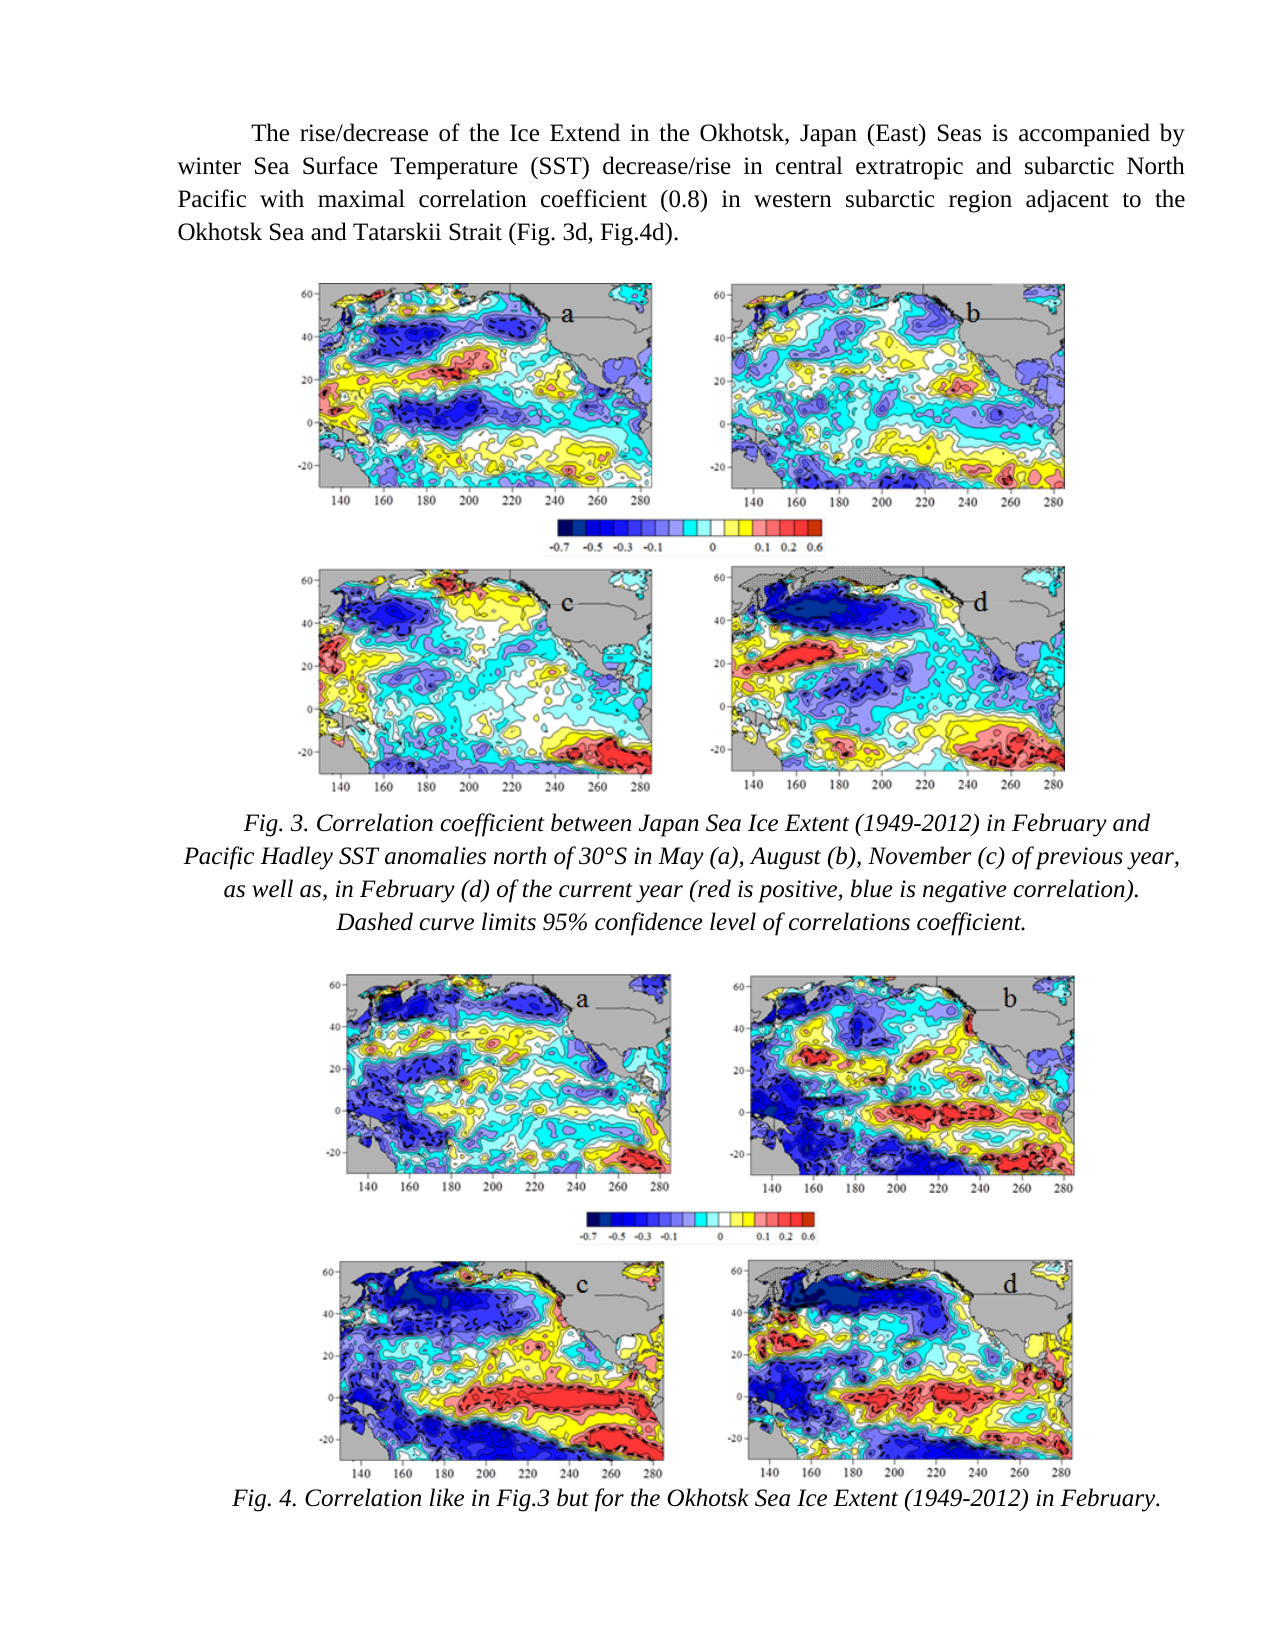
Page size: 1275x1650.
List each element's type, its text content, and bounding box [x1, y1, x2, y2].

text The rise/decrease of the Ice Extend in the Okhotsk, Japan (East) Seas is accompanied by winter Sea Surface Temperature (SST) decrease/rise in central extratropic and subarctic North Pacific with maximal correlation coefficient (0.8) in western subarctic region adjacent to the Okhotsk Sea and Tatarskii Strait (Fig. 3d, Fig.4d). [177, 118, 1186, 246]
picture [298, 283, 1065, 792]
picture [317, 972, 1077, 1481]
text Fig. 3. Correlation coefficient between Japan Sea Ice Extent (1949-2012) in February and Pacific Hadley SST anomalies north of 30°S in May (а), August (b), November (c) of previous year, as well as, in February (d) of the current year (red is positive, blue is negative correlation). Dashed curve limits 95% confidence level of correlations coefficient. [177, 808, 1186, 936]
text Fig. 4. Correlation like in Fig.3 but for the Okhotsk Sea Ice Extent (1949-2012) in February. [177, 1483, 1186, 1512]
